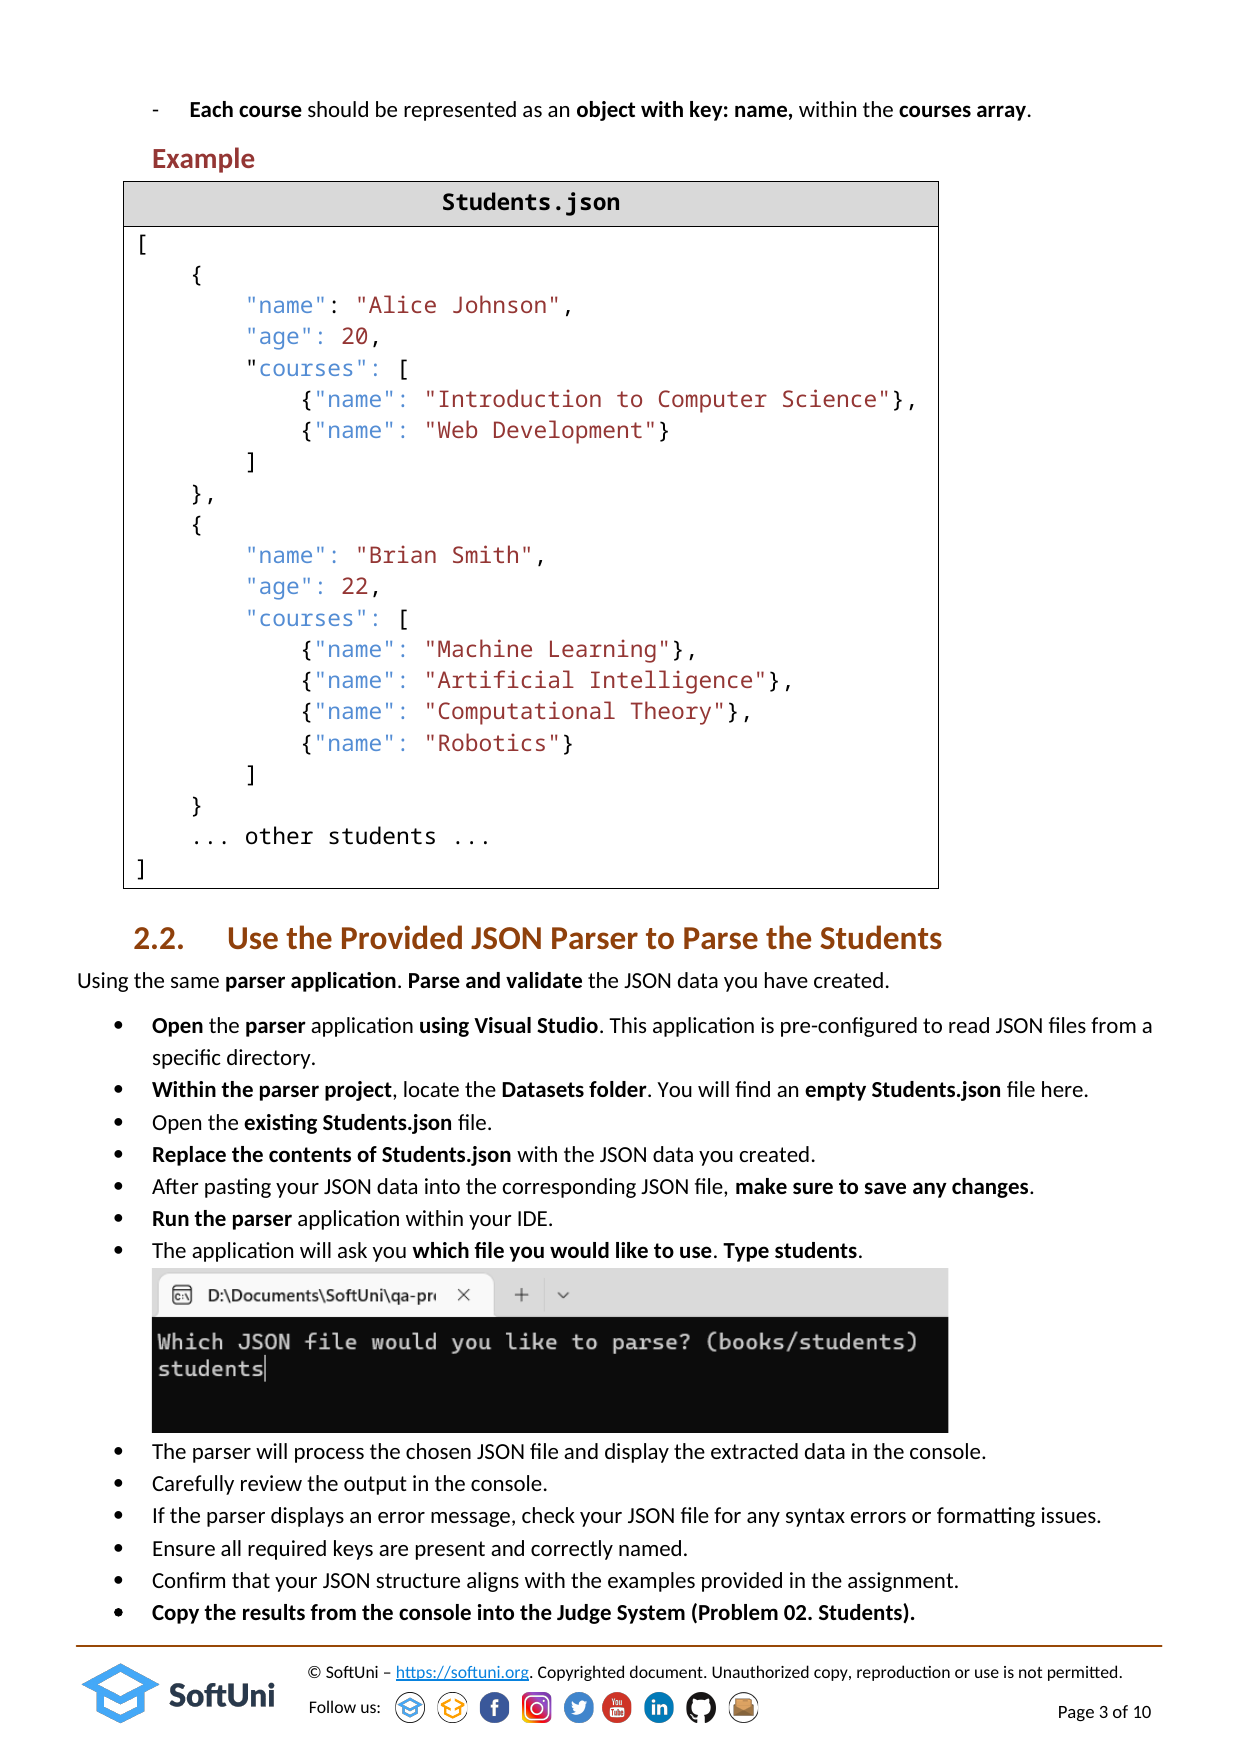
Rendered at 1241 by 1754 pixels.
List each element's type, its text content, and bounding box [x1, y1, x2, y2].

table_cell [ { "name": "Alice Johnson", "age": 20, "courses": [ {"name": "Introduction to Computer Science"}, {"name": "Web Development"} ] }, { "name": "Brian Smith", "age": 22, "courses": [ {"name": "Machine Learning"}, {"name": "Artificial Intelligence"}, {"name": "Computational Theory"}, {"name": "Robotics"} ] } ... other students ... ] [124, 227, 938, 888]
list The parser will process the chosen JSON file and display the extracted data in the console. [114, 1437, 1163, 1465]
list If the parser displays an error message, check your JSON file for any syntax errors or formatting issues. [114, 1502, 1163, 1529]
picture [395, 1692, 425, 1723]
text Using the same parser application. Parse and validate the JSON data you have created. [77, 966, 1163, 994]
picture [665, 1692, 674, 1701]
picture [75, 1658, 281, 1729]
list Each course should be represented as an object with key: name, within the courses array. [152, 95, 1089, 123]
picture [665, 1714, 674, 1723]
picture [522, 1692, 552, 1723]
list The application will ask you which file you would like to use. Type students. [114, 1236, 1163, 1264]
list Ensure all required keys are present and correctly named. [114, 1534, 1163, 1562]
picture [602, 1692, 632, 1723]
picture [437, 1692, 468, 1723]
list Run the parser application within your IDE. [114, 1204, 1163, 1232]
list After pasting your JSON data into the corresponding JSON file, make sure to save any changes. [114, 1172, 1163, 1200]
picture [644, 1714, 653, 1723]
picture [644, 1692, 653, 1701]
text Example [152, 140, 1163, 176]
list Copy the results from the console into the Judge System (Problem 02. Students). [114, 1598, 1163, 1626]
list Carefully review the output in the console. [114, 1469, 1163, 1497]
picture [686, 1692, 716, 1723]
picture [564, 1692, 594, 1723]
list Confirm that your JSON structure aligns with the examples provided in the assignment. [114, 1566, 1163, 1594]
picture [151, 1268, 949, 1433]
subtitle Use the Provided JSON Parser to Parse the Students [133, 917, 1163, 958]
list Open the existing Students.json file. [114, 1108, 1163, 1136]
picture [479, 1692, 510, 1723]
list Within the parser project, locate the Datasets folder. You will find an empty Students.json file here. [114, 1076, 1163, 1103]
picture [658, 1705, 667, 1714]
picture [728, 1692, 759, 1723]
list Replace the contents of Students.json with the JSON data you created. [114, 1140, 1163, 1168]
list Open the parser application using Visual Studio. This application is pre-configured to read JSON files from a specific directory. [114, 1011, 1163, 1071]
table_header Students.json [124, 182, 938, 226]
